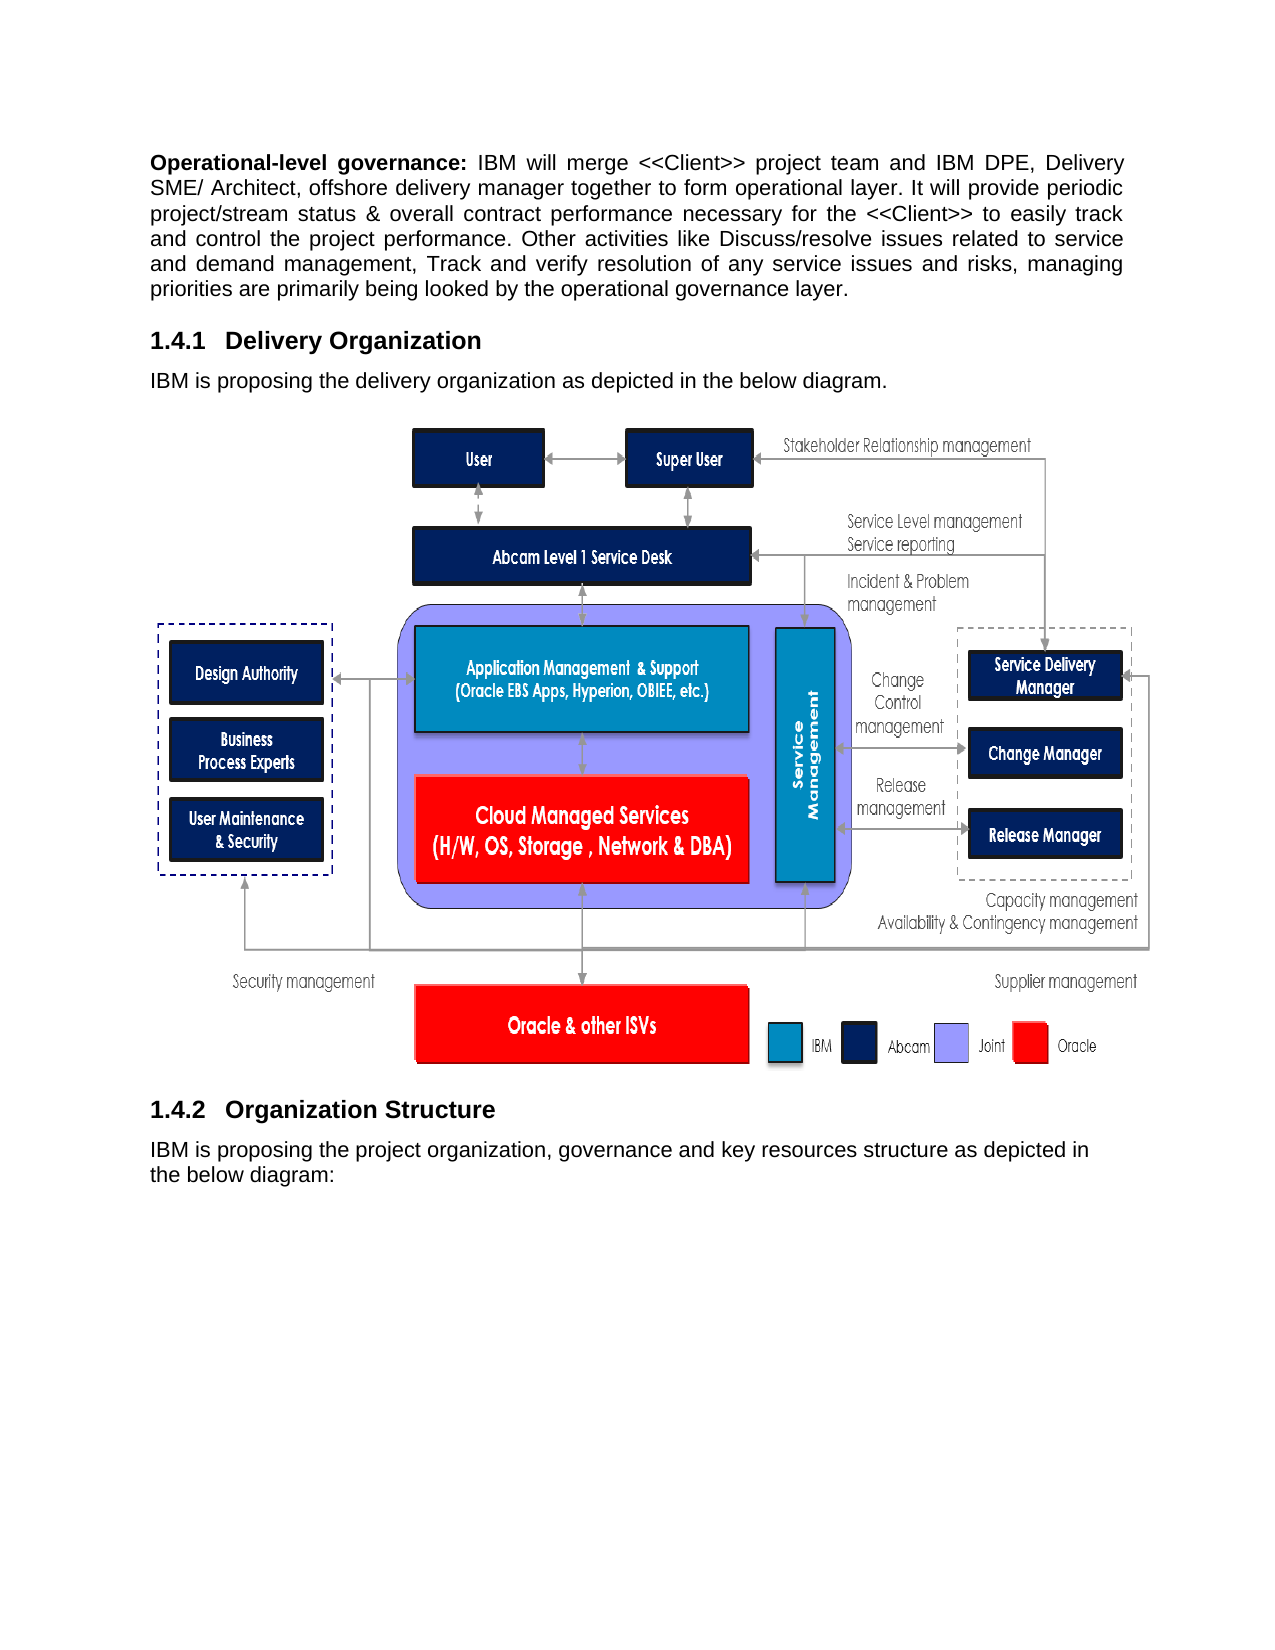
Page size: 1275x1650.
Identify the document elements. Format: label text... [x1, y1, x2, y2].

text Operational-level governance: IBM will merge <<Client>> project team and IBM DPE, Delivery SME/ Architect, offshore delivery manager together to form operational layer. It will provide periodic project/stream status & overall contract performance necessary for the <<Client>> to easily track and control the project performance. Other activities like Discuss/resolve issues related to service and demand management, Track and verify resolution of any service issues and risks, managing priorities are primarily being looked by the operational governance layer. [150, 150, 1125, 301]
text IBM is proposing the project organization, governance and key resources structure as depicted in the below diagram: [150, 1136, 1125, 1187]
subtitle Delivery Organization [150, 326, 1125, 355]
picture [150, 405, 1158, 1071]
text IBM is proposing the delivery organization as depicted in the below diagram. [150, 367, 1125, 393]
subtitle Organization Structure [150, 1095, 1125, 1124]
